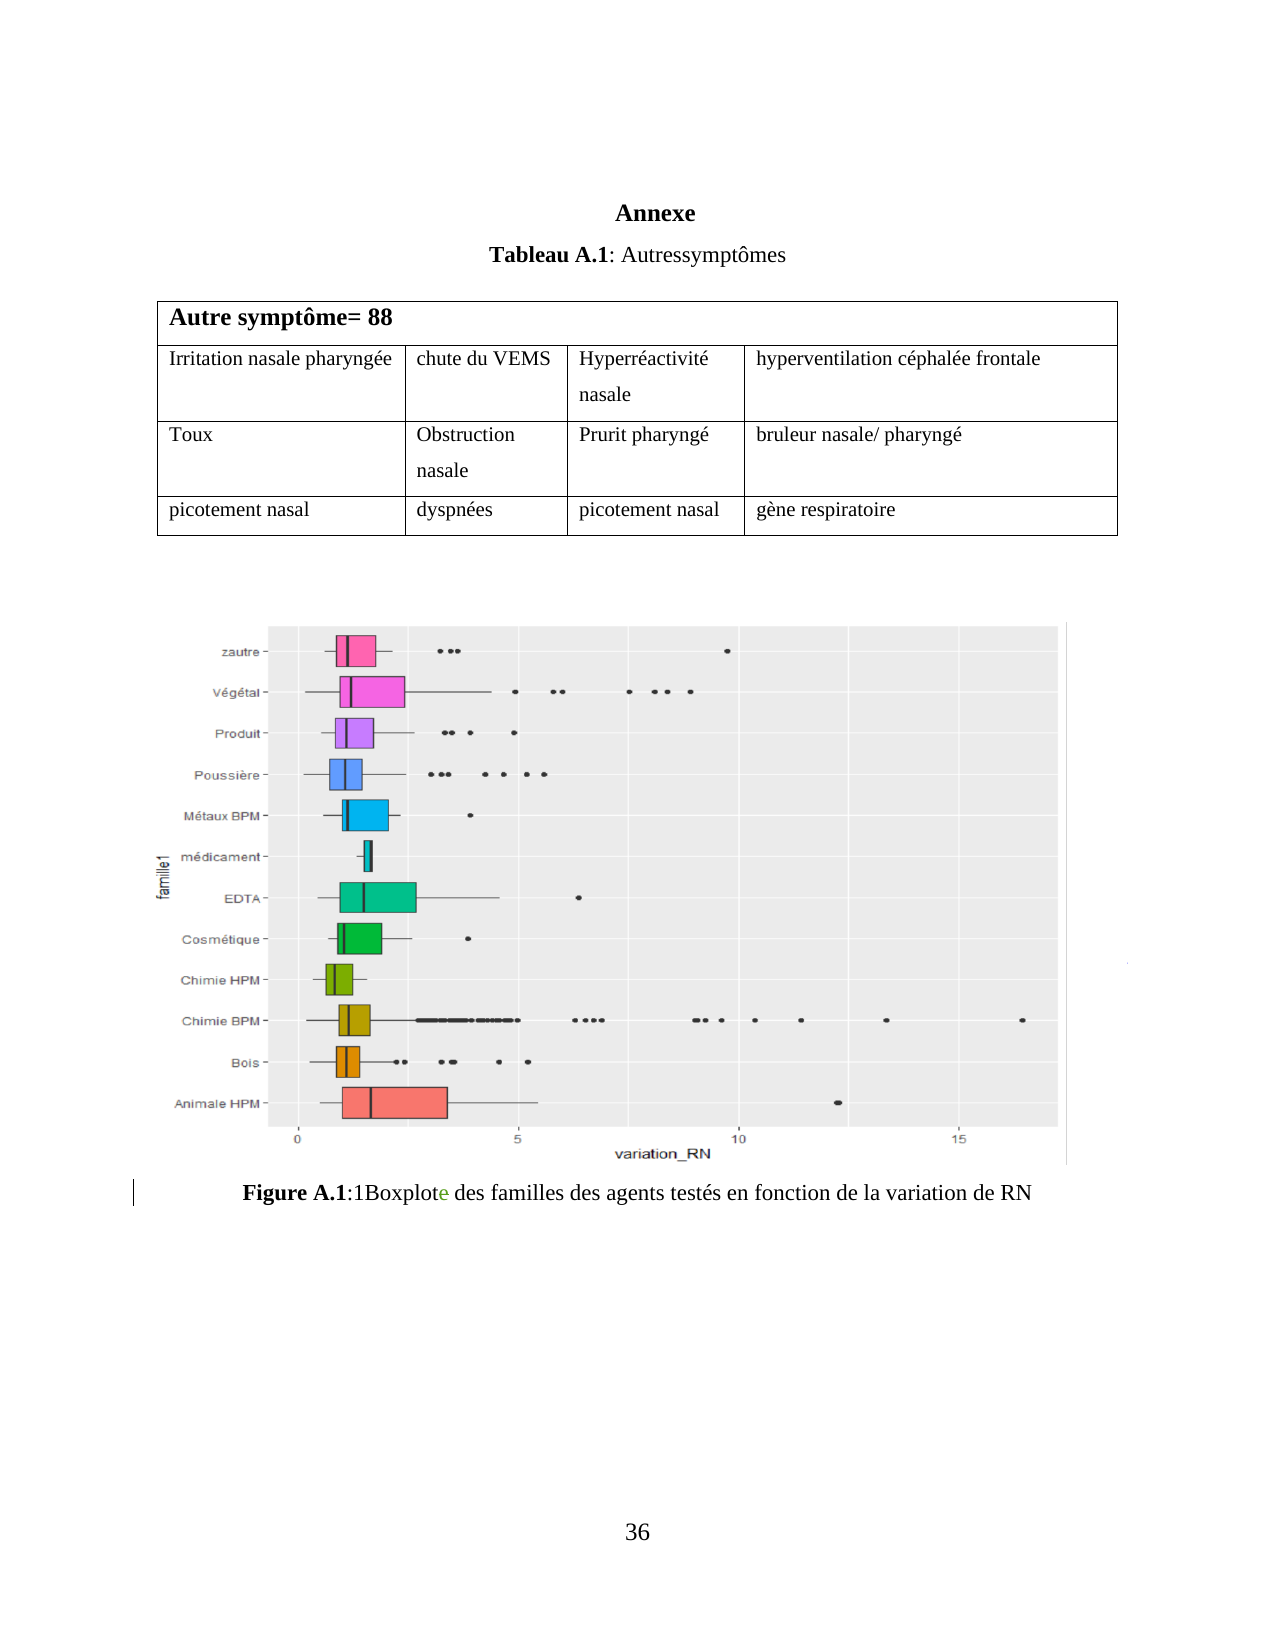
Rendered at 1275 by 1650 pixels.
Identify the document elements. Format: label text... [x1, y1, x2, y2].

table_cell Hyperréactivité nasale [568, 346, 744, 421]
table_cell Toux [158, 422, 405, 496]
table_cell bruleur nasale/ pharyngé [745, 422, 1117, 496]
table_cell chute du VEMS [406, 346, 567, 421]
table_cell picotement nasal [158, 497, 405, 535]
table_header Autre symptôme= 88 [158, 302, 1117, 345]
table_cell picotement nasal [568, 497, 744, 535]
table_cell gène respiratoire [745, 497, 1117, 535]
text Tableau A.1: Autressymptômes [148, 241, 1127, 267]
table_cell dyspnées [406, 497, 567, 535]
subtitle Annexe [183, 198, 1127, 226]
picture [147, 622, 1128, 1165]
text Figure A.1:1Boxplot des familles des agents testés en fonction de la variation de RN [148, 1179, 1127, 1206]
table_cell Irritation nasale pharyngée [158, 346, 405, 421]
table_cell Prurit pharyngé [568, 422, 744, 496]
table_cell hyperventilation céphalée frontale [745, 346, 1117, 421]
table_cell Obstruction nasale [406, 422, 567, 496]
